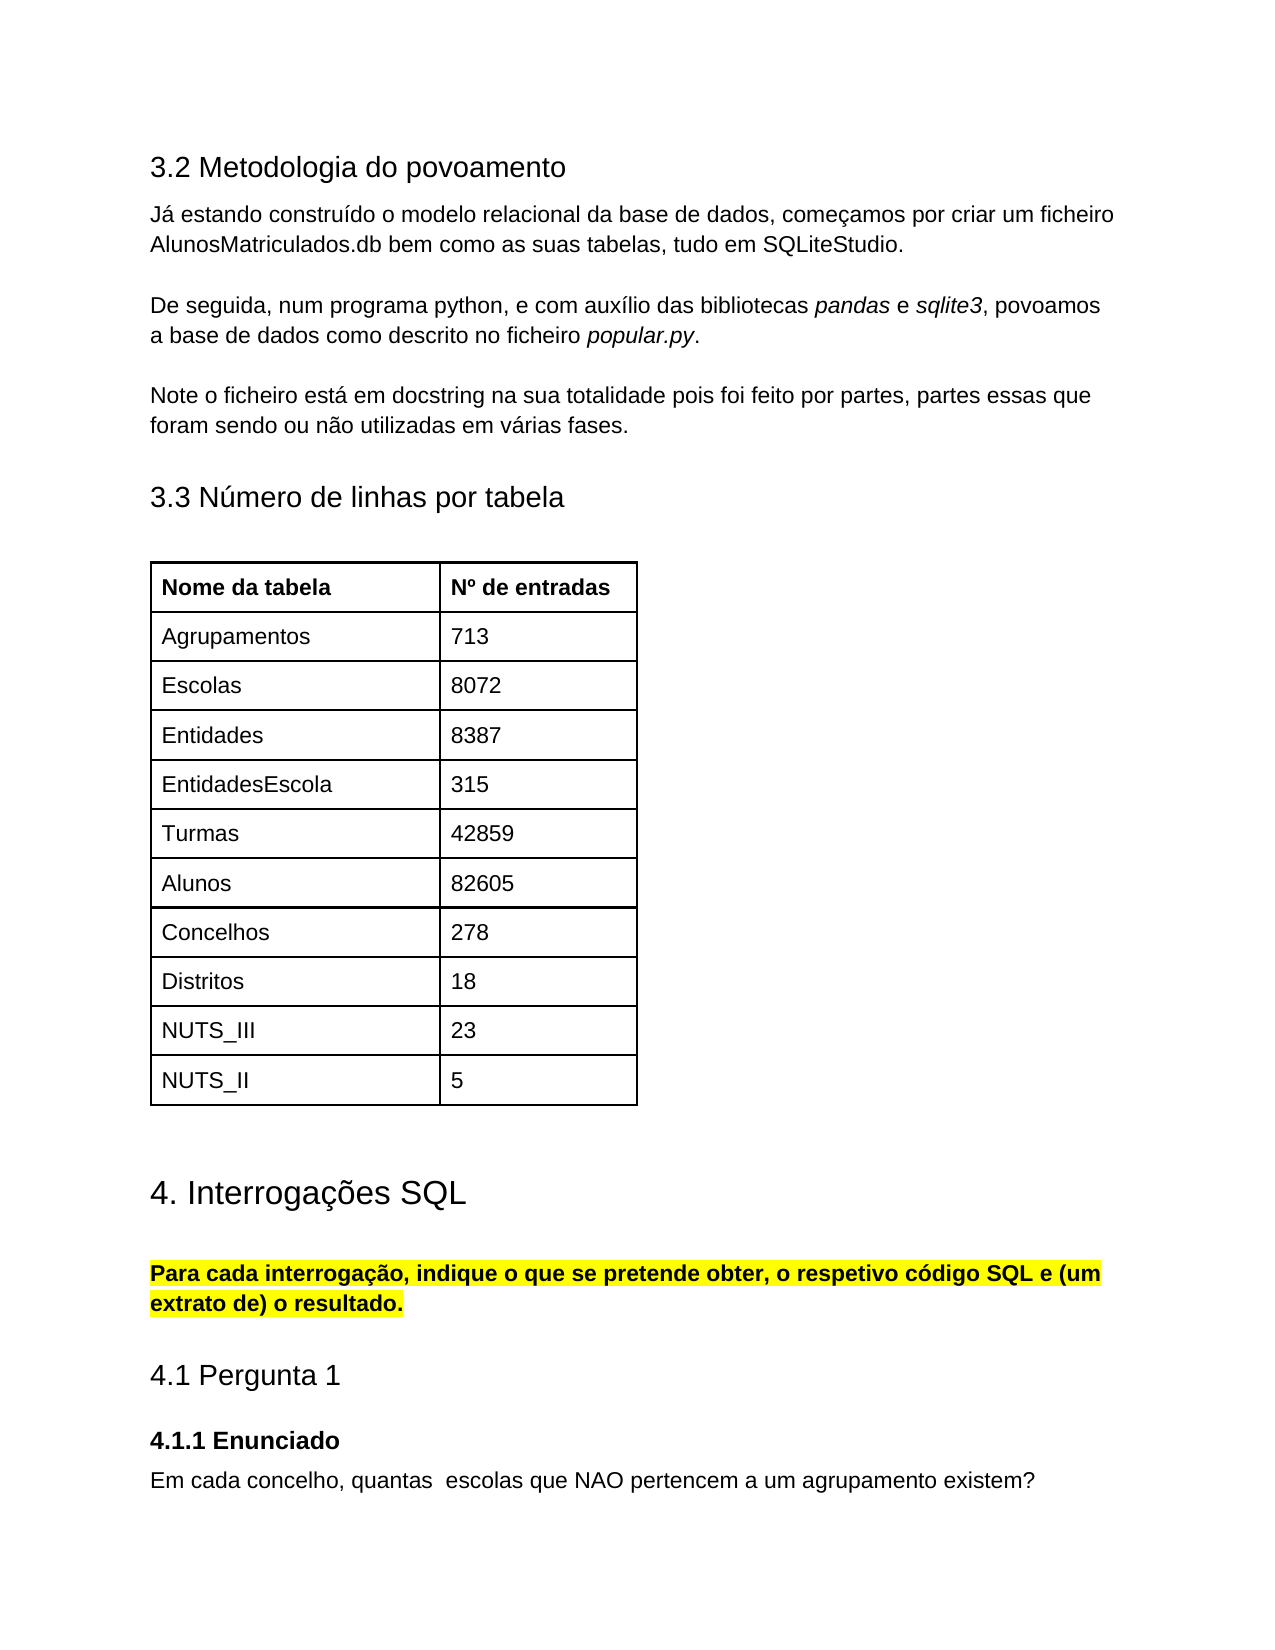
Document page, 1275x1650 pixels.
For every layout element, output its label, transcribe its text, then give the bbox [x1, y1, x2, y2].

table_header Nº de entradas [441, 564, 636, 611]
table_cell EntidadesEscola [152, 761, 439, 808]
table_cell NUTS_II [152, 1056, 439, 1103]
table_cell 713 [441, 613, 636, 660]
text Para cada interrogação, indique o que se pretende obter, o respetivo código SQL e (um extrato de) o resultado. [150, 1260, 1125, 1317]
table_cell Agrupamentos [152, 613, 439, 660]
table_cell NUTS_III [152, 1007, 439, 1054]
text Já estando construído o modelo relacional da base de dados, começamos por criar um ficheiro AlunosMatriculados.db bem como as suas tabelas, tudo em SQLiteStudio. [150, 201, 1125, 258]
subtitle 4.1 Pergunta 1 [150, 1358, 1125, 1392]
table_cell Turmas [152, 810, 439, 857]
table_cell Entidades [152, 711, 439, 758]
table_cell Alunos [152, 859, 439, 906]
table_cell 5 [441, 1056, 636, 1103]
table_cell 8387 [441, 711, 636, 758]
table_cell 18 [441, 958, 636, 1005]
text Em cada concelho, quantas escolas que NAO pertencem a um agrupamento existem? [150, 1467, 1125, 1493]
text Note o ficheiro está em docstring na sua totalidade pois foi feito por partes, partes essas que foram sendo ou não utilizadas em várias fases. [150, 382, 1125, 439]
subtitle 3.3 Número de linhas por tabela [150, 480, 1125, 514]
table_cell 82605 [441, 859, 636, 906]
text De seguida, num programa python, e com auxílio das bibliotecas pandas e sqlite3, povoamos [150, 292, 1125, 318]
table_cell Concelhos [152, 909, 439, 956]
table_cell 278 [441, 909, 636, 956]
table_cell 315 [441, 761, 636, 808]
subtitle 4.1.1 Enunciado [150, 1426, 1125, 1454]
subtitle 3.2 Metodologia do povoamento [150, 150, 1125, 183]
table_cell 23 [441, 1007, 636, 1054]
table_cell 8072 [441, 662, 636, 709]
table_cell 42859 [441, 810, 636, 857]
table_cell Distritos [152, 958, 439, 1005]
table_header Nome da tabela [152, 564, 439, 611]
text a base de dados como descrito no ficheiro popular.py. [150, 322, 1125, 348]
subtitle 4. Interrogações SQL [150, 1173, 1125, 1212]
table_cell Escolas [152, 662, 439, 709]
